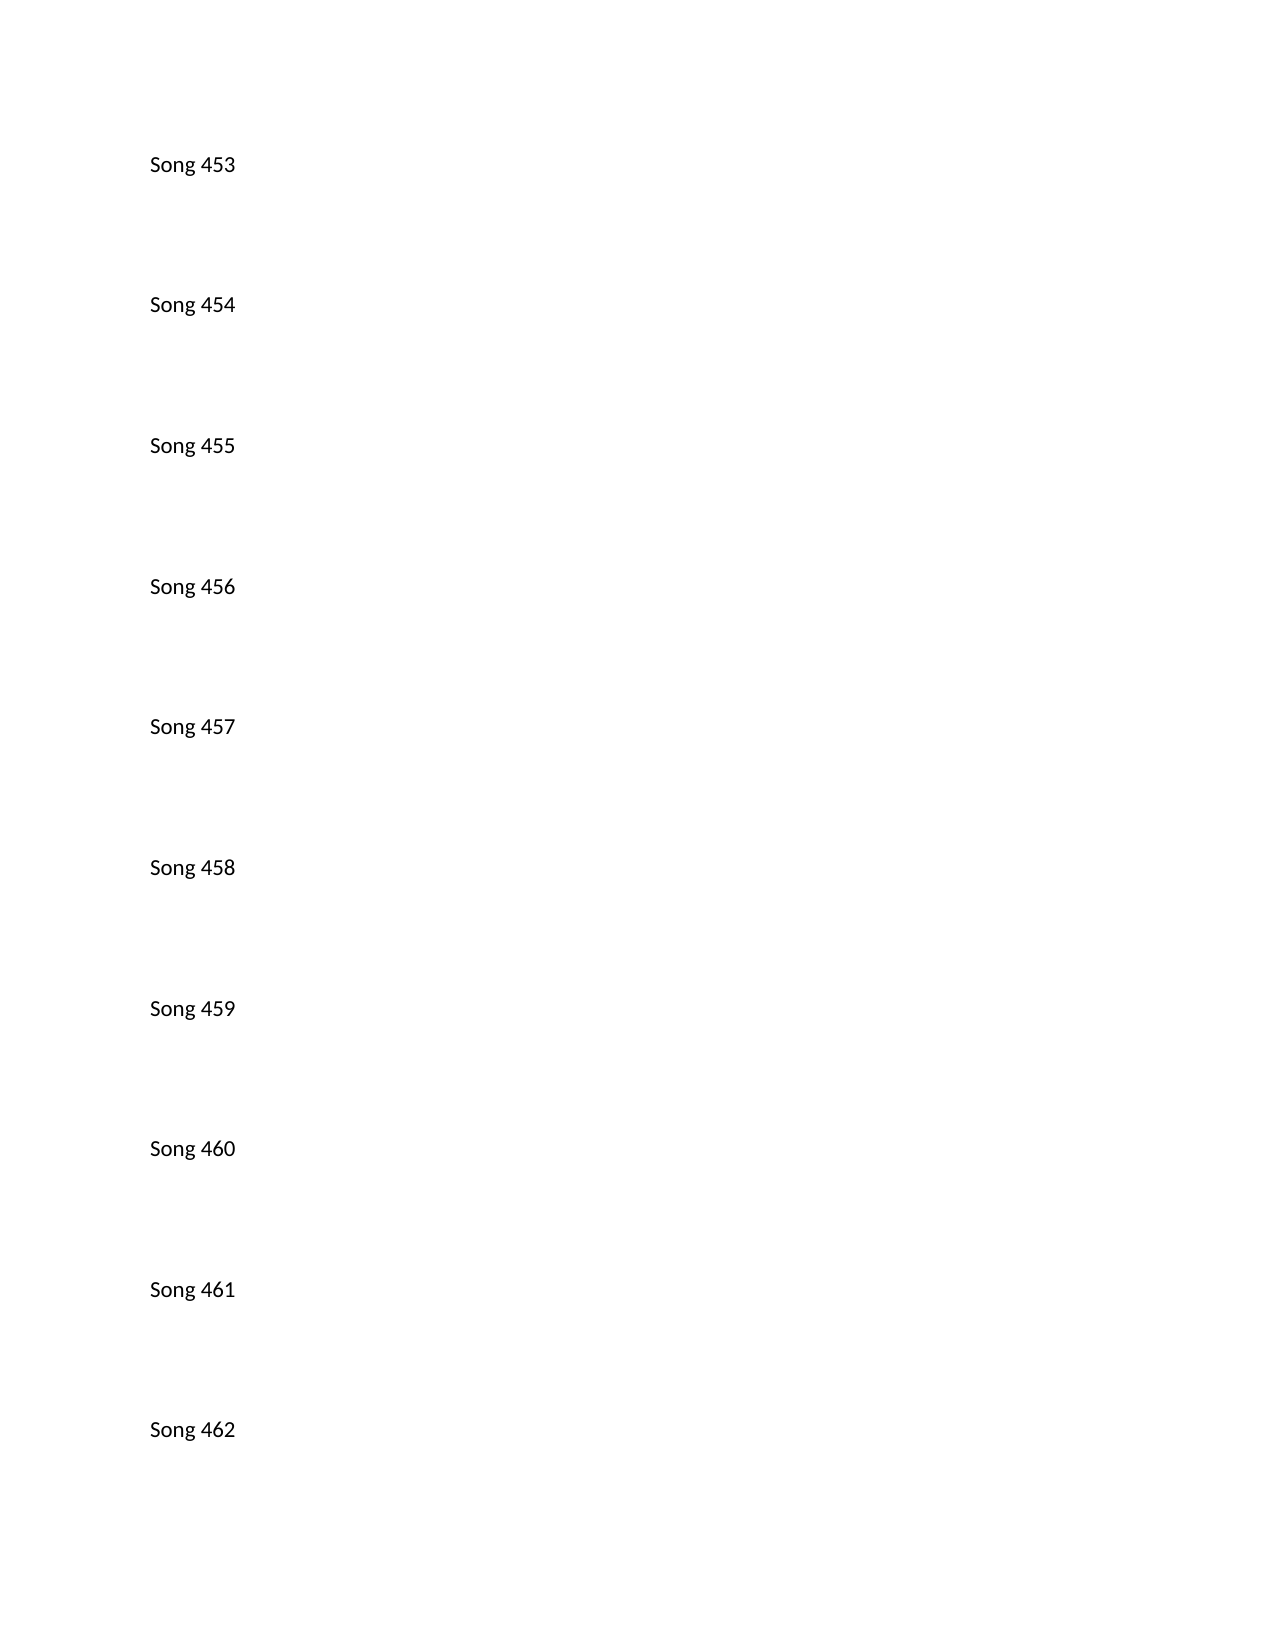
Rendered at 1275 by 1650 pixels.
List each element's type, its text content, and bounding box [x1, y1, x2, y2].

text Song 455 [150, 431, 1125, 459]
text Song 461 [150, 1275, 1125, 1303]
text Song 454 [150, 291, 1125, 319]
text Song 462 [150, 1416, 1125, 1444]
text Song 458 [150, 853, 1125, 881]
text Song 456 [150, 572, 1125, 600]
text Song 453 [150, 150, 1125, 178]
text Song 459 [150, 994, 1125, 1022]
text Song 457 [150, 712, 1125, 741]
text Song 460 [150, 1134, 1125, 1162]
